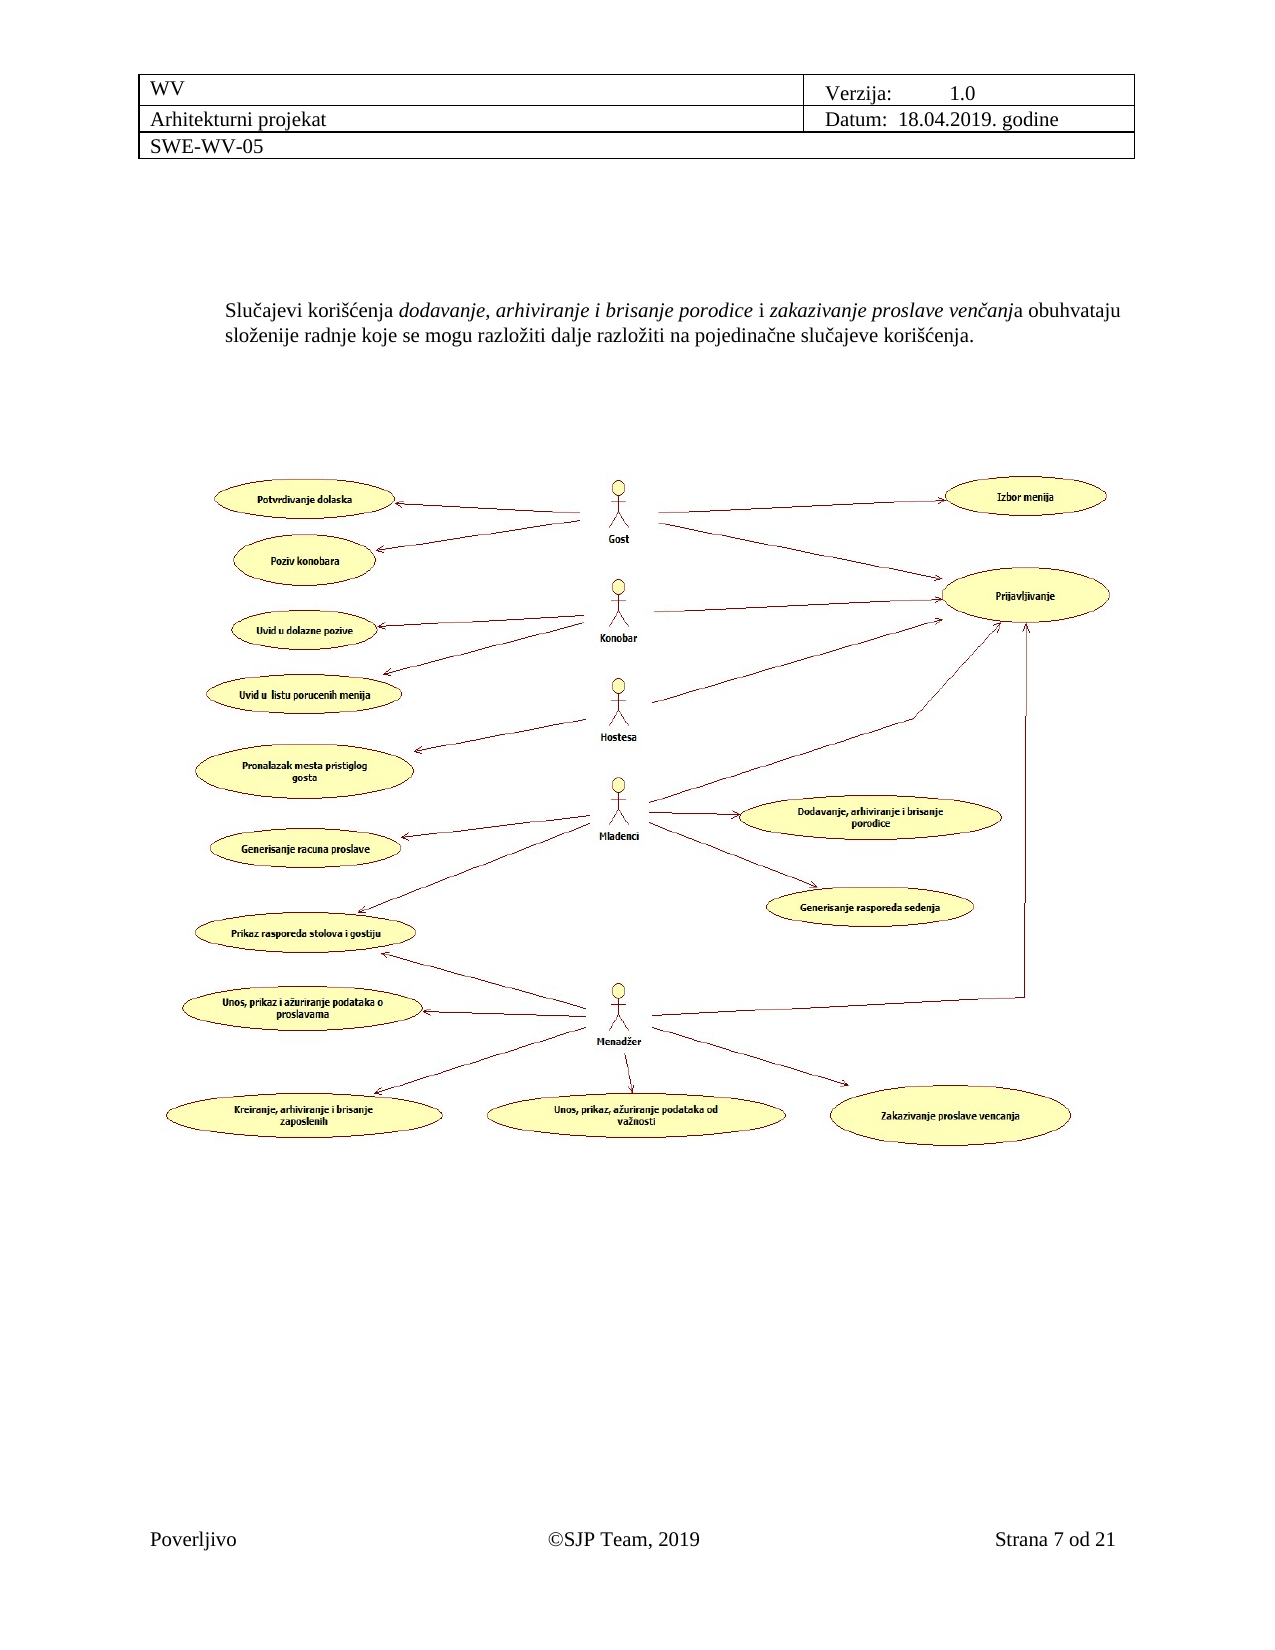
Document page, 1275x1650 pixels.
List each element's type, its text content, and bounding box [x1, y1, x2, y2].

picture [150, 457, 1125, 1164]
text Slučajevi korišćenja dodavanje, arhiviranje i brisanje porodice i zakazivanje proslave venčanja obuhvataju složenije radnje koje se mogu razložiti dalje razložiti na pojedinačne slučajeve korišćenja. [225, 297, 1125, 347]
